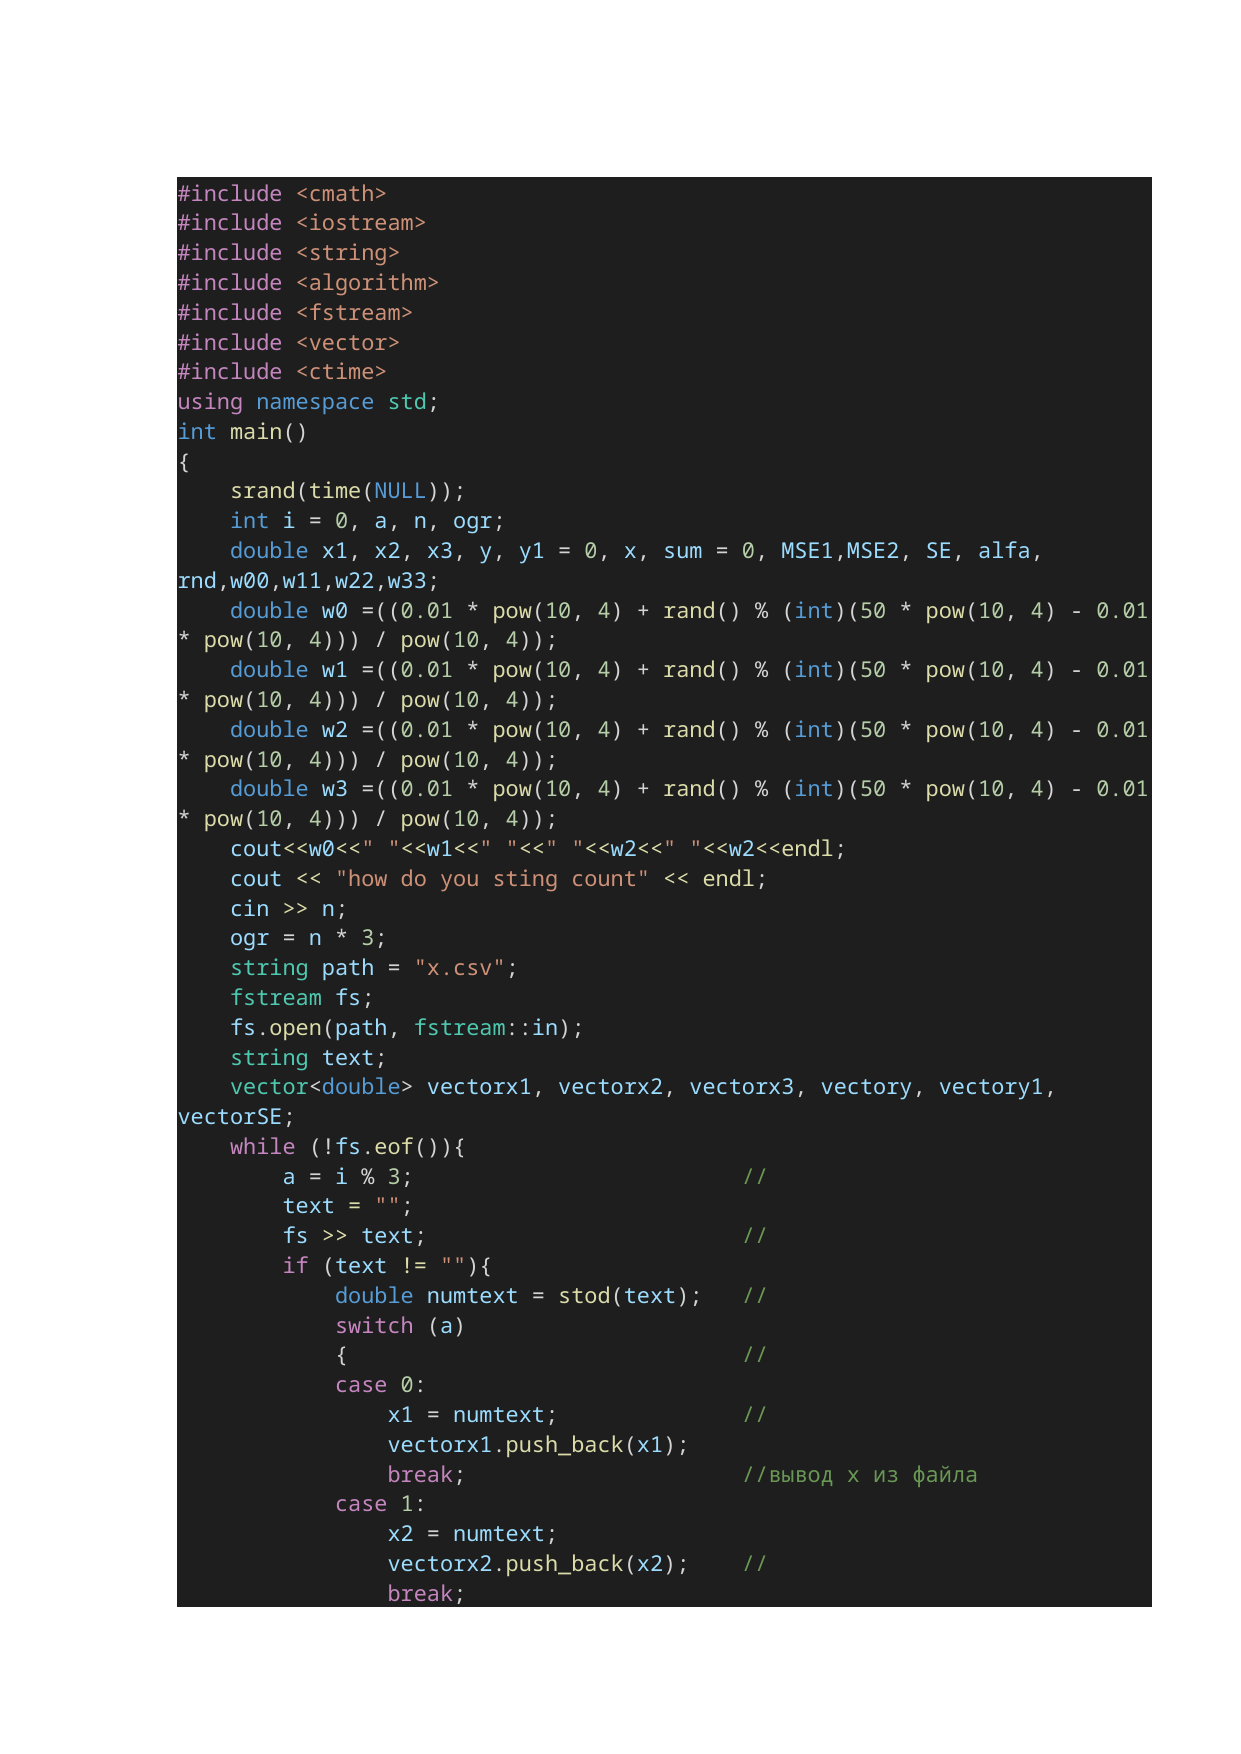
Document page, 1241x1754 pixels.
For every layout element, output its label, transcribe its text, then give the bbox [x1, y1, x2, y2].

text if (text != ""){ [177, 1250, 1152, 1280]
text double w1 =((0.01 * pow(10, 4) + rand() % (int)(50 * pow(10, 4) - 0.01 * pow(10, 4))) / pow(10, 4)); [177, 654, 1152, 714]
text a = i % 3; // [177, 1161, 1152, 1190]
text #include <algorithm> [177, 267, 1152, 297]
text string path = "x.csv"; [177, 952, 1152, 982]
text cout << "how do you sting count" << endl; [177, 863, 1152, 892]
text double w3 =((0.01 * pow(10, 4) + rand() % (int)(50 * pow(10, 4) - 0.01 * pow(10, 4))) / pow(10, 4)); [177, 773, 1152, 833]
text vectorx1.push_back(x1); [177, 1429, 1152, 1458]
text int main() [177, 416, 1152, 446]
text x1 = numtext; // [177, 1399, 1152, 1429]
text { // [177, 1339, 1152, 1369]
text vector<double> vectorx1, vectorx2, vectorx3, vectory, vectory1, vectorSE; [177, 1071, 1152, 1131]
text break; //вывод x из файла [177, 1458, 1152, 1488]
text x2 = numtext; [177, 1518, 1152, 1548]
text double numtext = stod(text); // [177, 1280, 1152, 1309]
text switch (a) [177, 1309, 1152, 1339]
text text = ""; [177, 1190, 1152, 1220]
text case 0: [177, 1369, 1152, 1399]
text fs.open(path, fstream::in); [177, 1012, 1152, 1041]
text double w0 =((0.01 * pow(10, 4) + rand() % (int)(50 * pow(10, 4) - 0.01 * pow(10, 4))) / pow(10, 4)); [177, 594, 1152, 654]
text srand(time(NULL)); [177, 475, 1152, 505]
text cout<<w0<<" "<<w1<<" "<<" "<<w2<<" "<<w2<<endl; [177, 833, 1152, 863]
text #include <ctime> [177, 356, 1152, 386]
text #include <cmath> [177, 177, 1152, 207]
text string text; [177, 1041, 1152, 1071]
text int i = 0, a, n, ogr; [177, 505, 1152, 535]
text #include <iostream> [177, 207, 1152, 237]
text #include <vector> [177, 326, 1152, 356]
text fs >> text; // [177, 1220, 1152, 1250]
text double w2 =((0.01 * pow(10, 4) + rand() % (int)(50 * pow(10, 4) - 0.01 * pow(10, 4))) / pow(10, 4)); [177, 714, 1152, 773]
text #include <string> [177, 237, 1152, 267]
text case 1: [177, 1488, 1152, 1518]
text break; [177, 1578, 1152, 1607]
text vectorx2.push_back(x2); // [177, 1548, 1152, 1578]
text #include <fstream> [177, 297, 1152, 326]
text double x1, x2, x3, y, y1 = 0, x, sum = 0, MSE1,MSE2, SE, alfa, rnd,w00,w11,w22,w33; [177, 535, 1152, 594]
text cin >> n; [177, 892, 1152, 922]
text ogr = n * 3; [177, 922, 1152, 952]
text while (!fs.eof()){ [177, 1131, 1152, 1161]
text using namespace std; [177, 386, 1152, 416]
text fstream fs; [177, 982, 1152, 1012]
text { [177, 446, 1152, 475]
